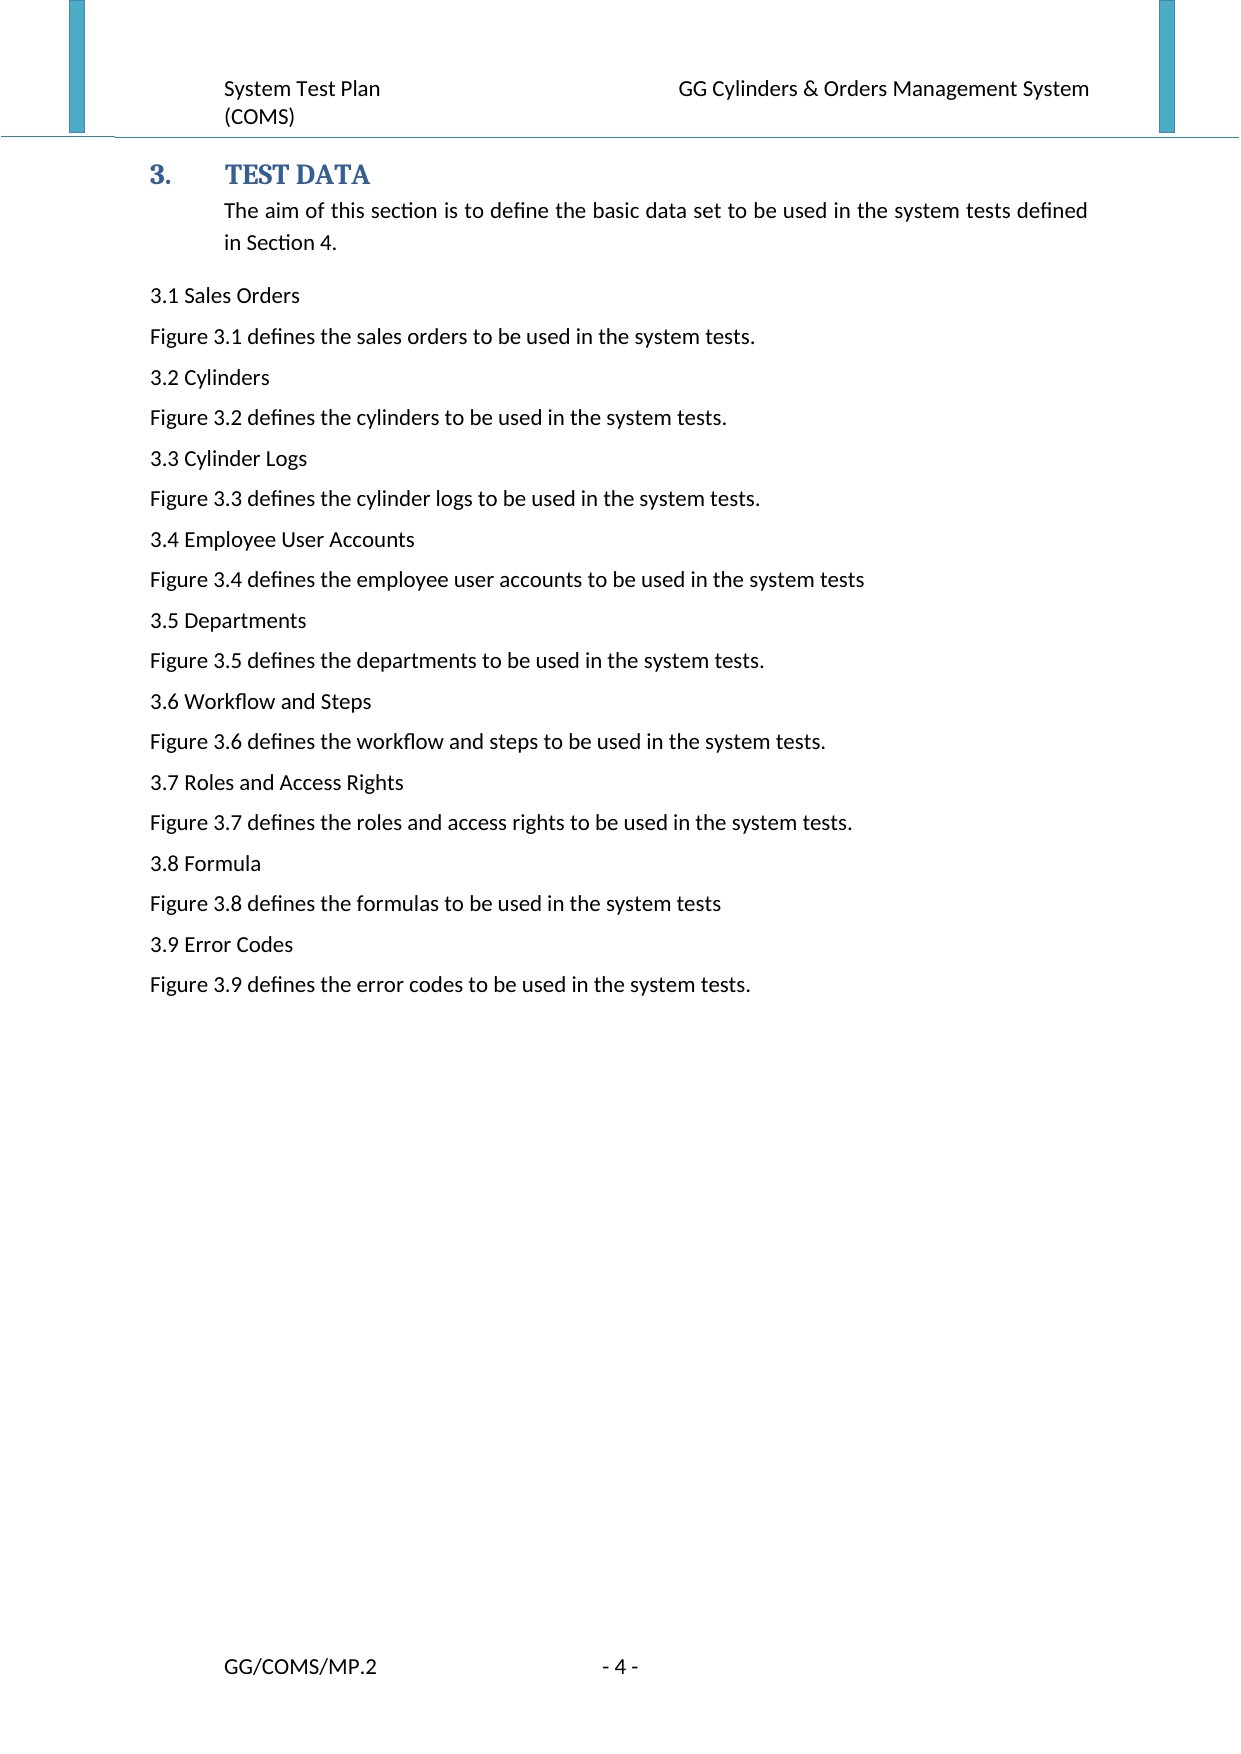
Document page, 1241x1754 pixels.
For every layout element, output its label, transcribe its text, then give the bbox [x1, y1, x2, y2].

text The aim of this section is to define the basic data set to be used in the system tests defined in Section 4. [224, 196, 1090, 257]
text Figure 3.8 defines the formulas to be used in the system tests [150, 889, 1090, 917]
text Figure 3.9 defines the error codes to be used in the system tests. [150, 970, 1090, 998]
subtitle 3. TEST DATA [150, 158, 1090, 191]
text 3.2 Cylinders [150, 363, 1090, 391]
text 3.5 Departments [150, 606, 1090, 634]
text Figure 3.2 defines the cylinders to be used in the system tests. [150, 403, 1090, 431]
text Figure 3.3 defines the cylinder logs to be used in the system tests. [150, 484, 1090, 512]
text 3.6 Workflow and Steps [150, 687, 1090, 715]
text Figure 3.5 defines the departments to be used in the system tests. [150, 646, 1090, 674]
text Figure 3.1 defines the sales orders to be used in the system tests. [150, 322, 1090, 350]
text 3.1 Sales Orders [150, 282, 1090, 309]
text 3.9 Error Codes [150, 930, 1090, 958]
text 3.3 Cylinder Logs [150, 444, 1090, 472]
text 3.7 Roles and Access Rights [150, 768, 1090, 796]
text Figure 3.7 defines the roles and access rights to be used in the system tests. [150, 808, 1090, 836]
text Figure 3.4 defines the employee user accounts to be used in the system tests [150, 565, 1090, 593]
text Figure 3.6 defines the workflow and steps to be used in the system tests. [150, 727, 1090, 755]
text 3.4 Employee User Accounts [150, 525, 1090, 553]
text 3.8 Formula [150, 849, 1090, 877]
